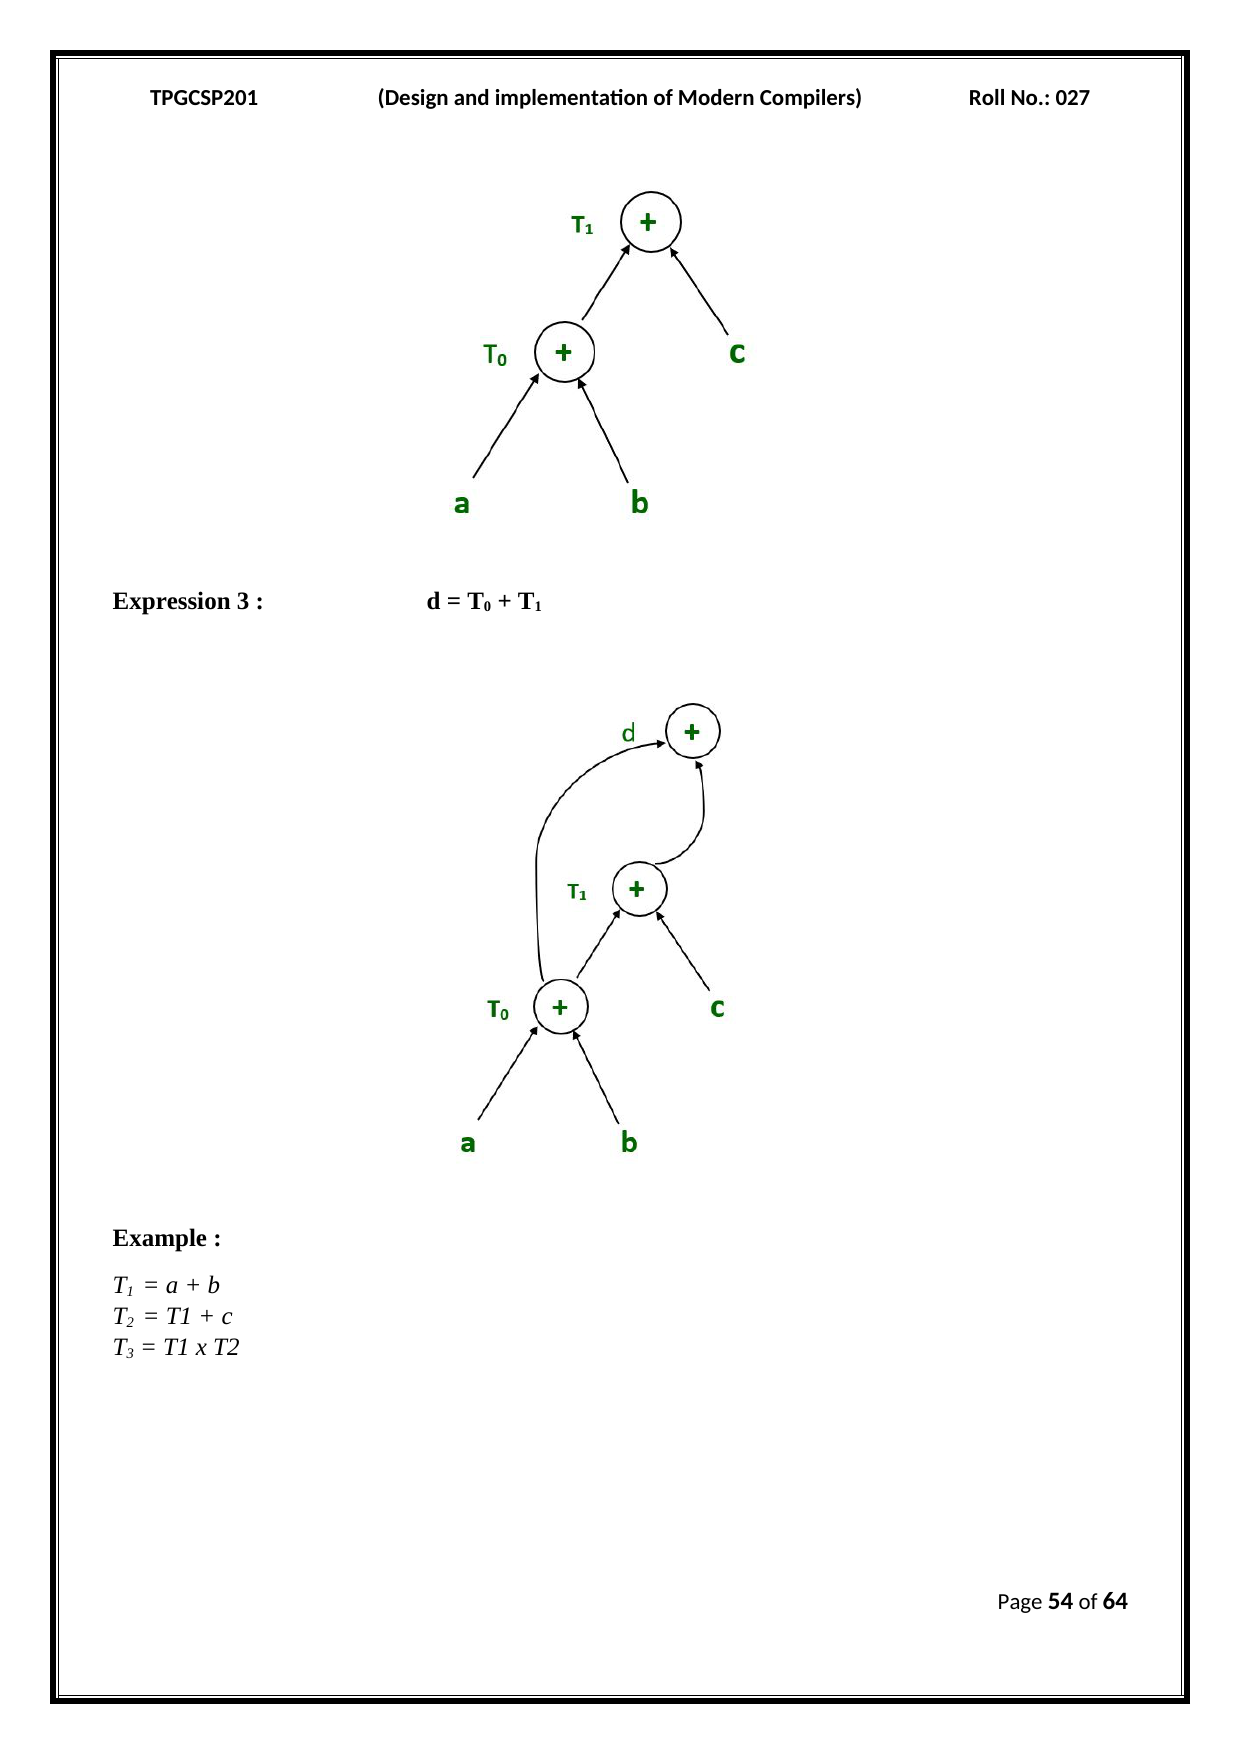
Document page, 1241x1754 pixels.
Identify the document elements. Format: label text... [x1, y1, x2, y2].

text T1 = a + b T2 = T1 + c T3 = T1 x T2 [112, 1270, 1128, 1361]
text Example : [112, 1223, 1128, 1251]
text Expression 3 : d = T0 + T1 [112, 586, 1128, 615]
picture [387, 150, 853, 568]
picture [387, 633, 854, 1204]
